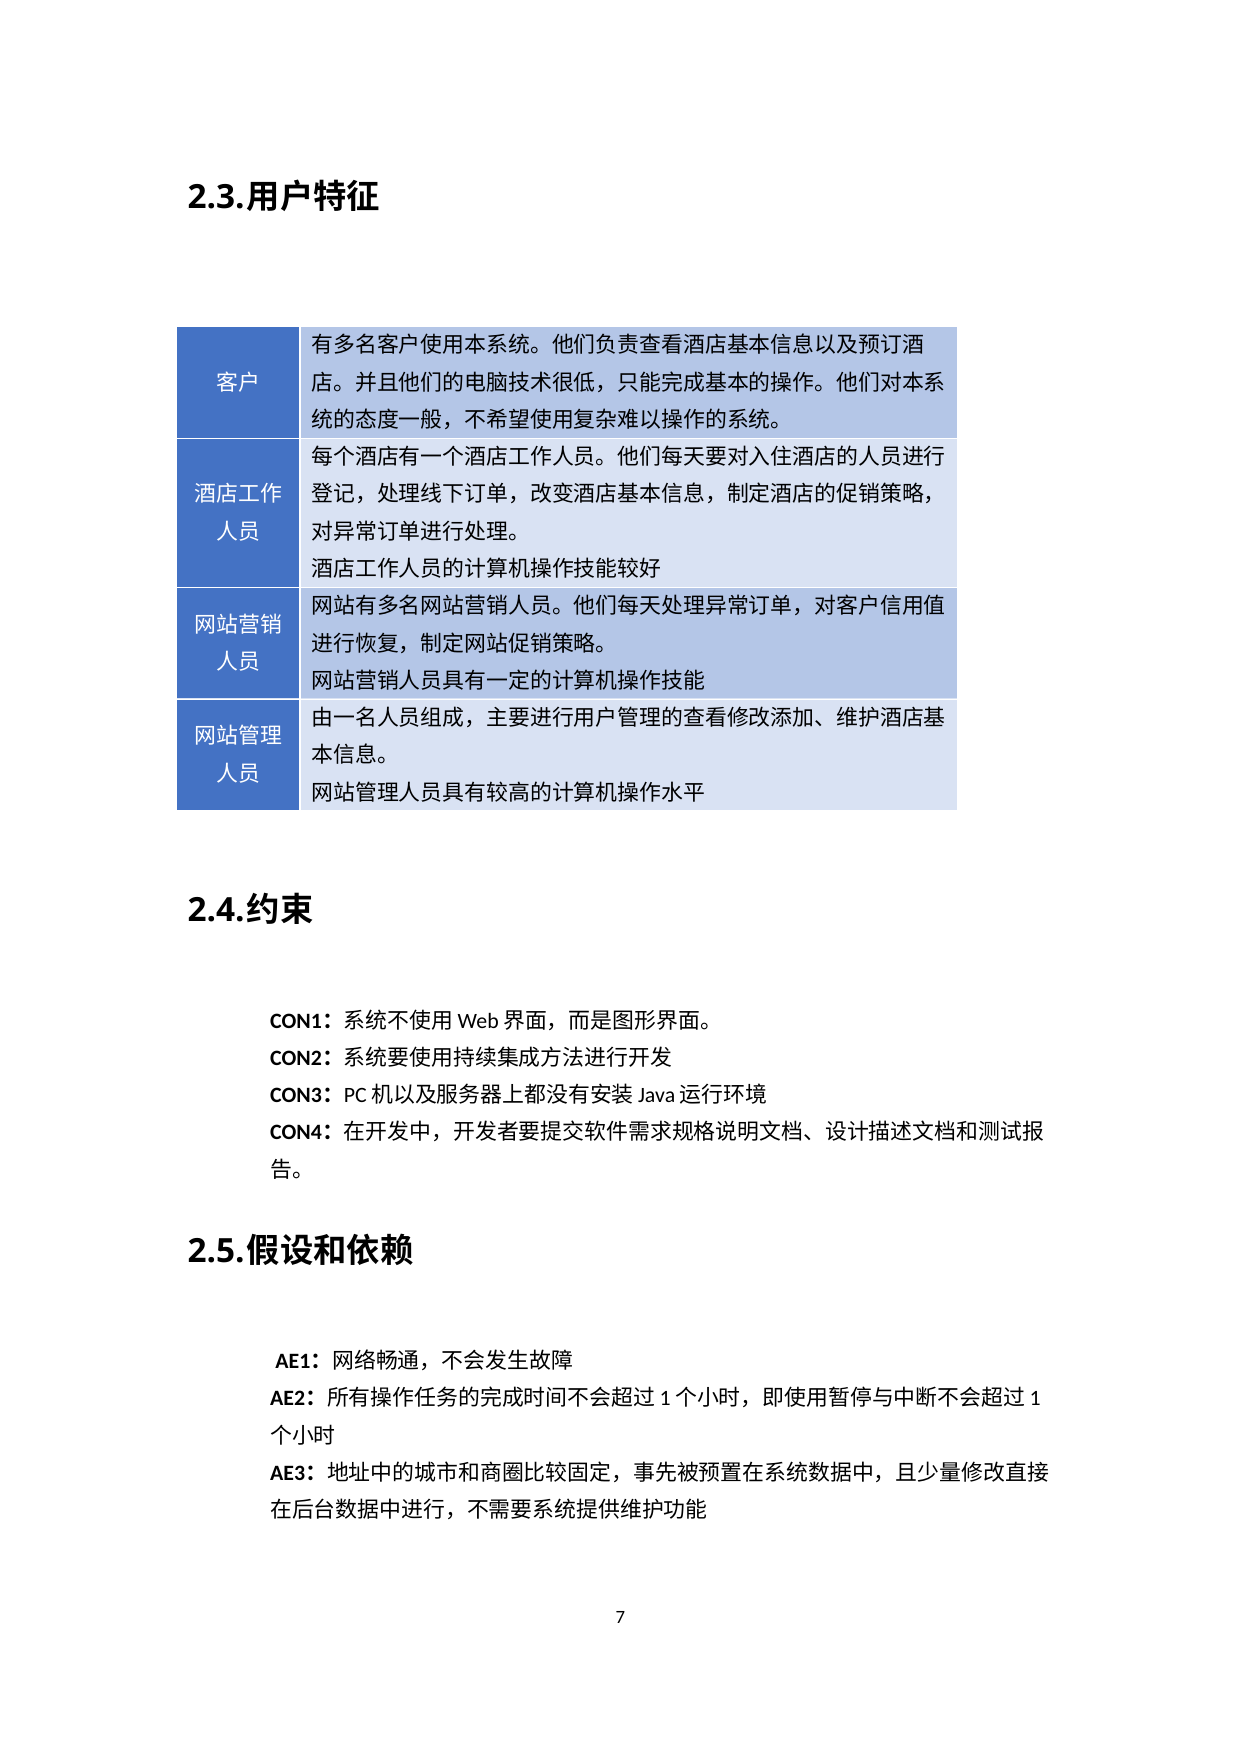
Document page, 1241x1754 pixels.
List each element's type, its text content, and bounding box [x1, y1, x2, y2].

table_cell 由一名人员组成，主要进行用户管理的查看修改添加、维护酒店基本信息。 网站管理人员具有较高的计算机操作水平 [301, 700, 957, 810]
table_cell 每个酒店有一个酒店工作人员。他们每天要对入住酒店的人员进行登记，处理线下订单，改变酒店基本信息，制定酒店的促销策略，对异常订单进行处理。 酒店工作人员的计算机操作技能较好 [301, 439, 957, 587]
subtitle 假设和依赖 [187, 1215, 1053, 1280]
list CON2：系统要使用持续集成方法进行开发 [270, 1039, 1053, 1072]
list AE2：所有操作任务的完成时间不会超过1个小时，即使用暂停与中断不会超过1个小时 [270, 1380, 1053, 1450]
text AE1：网络畅通，不会发生故障 [187, 1343, 1053, 1375]
list AE3：地址中的城市和商圈比较固定，事先被预置在系统数据中，且少量修改直接在后台数据中进行，不需要系统提供维护功能 [270, 1454, 1053, 1524]
table_cell 网站营销人员 [177, 588, 299, 698]
subtitle 约束 [187, 875, 1053, 940]
table_cell 网站有多名网站营销人员。他们每天处理异常订单，对客户信用值进行恢复，制定网站促销策略。 网站营销人员具有一定的计算机操作技能 [301, 588, 957, 698]
list CON1：系统不使用Web界面，而是图形界面。 [270, 1002, 1053, 1035]
table_cell 网站管理人员 [177, 700, 299, 810]
subtitle 用户特征 [187, 162, 1053, 227]
list CON4：在开发中，开发者要提交软件需求规格说明文档、设计描述文档和测试报告。 [270, 1114, 1053, 1184]
table_header 客户 [177, 327, 299, 438]
table_cell 酒店工作人员 [177, 439, 299, 587]
table_header 有多名客户使用本系统。他们负责查看酒店基本信息以及预订酒店。并且他们的电脑技术很低，只能完成基本的操作。他们对本系统的态度一般，不希望使用复杂难以操作的系统。 [301, 327, 957, 438]
list CON3：PC机以及服务器上都没有安装Java运行环境 [270, 1077, 1053, 1109]
